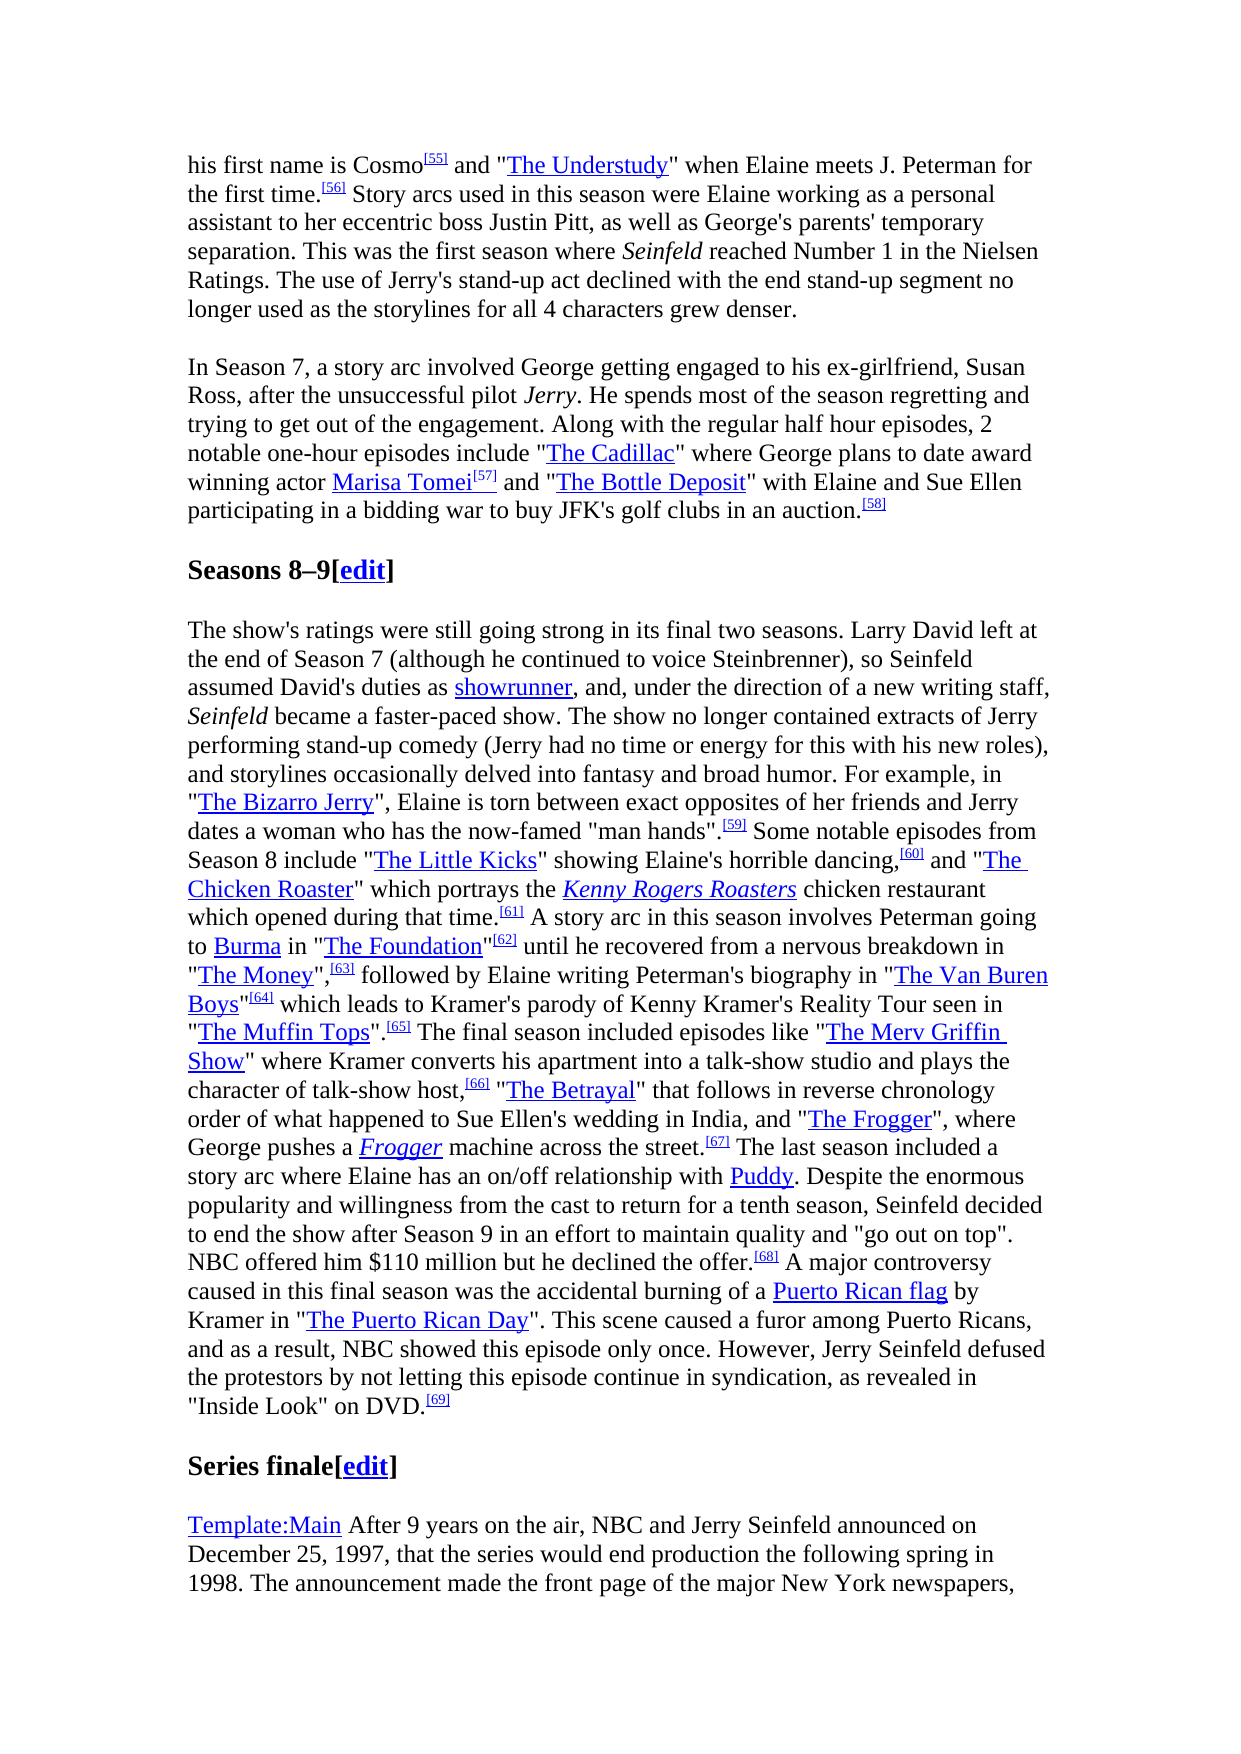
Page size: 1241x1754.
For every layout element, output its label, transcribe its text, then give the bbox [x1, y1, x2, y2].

text The show's ratings were still going strong in its final two seasons. Larry David left at the end of Season 7 (although he continued to voice Steinbrenner), so Seinfeld assumed David's duties as showrunner, and, under the direction of a new writing staff, Seinfeld became a faster-paced show. The show no longer contained extracts of Jerry performing stand-up comedy (Jerry had no time or energy for this with his new roles), and storylines occasionally delved into fantasy and broad humor. For example, in "The Bizarro Jerry", Elaine is torn between exact opposites of her friends and Jerry dates a woman who has the now-famed "man hands".[59] Some notable episodes from Season 8 include "The Little Kicks" showing Elaine's horrible dancing,[60] and "The Chicken Roaster" which portrays the Kenny Rogers Roasters chicken restaurant which opened during that time.[61] A story arc in this season involves Peterman going to Burma in "The Foundation"[62] until he recovered from a nervous breakdown in "The Money",[63] followed by Elaine writing Peterman's biography in "The Van Buren Boys"[64] which leads to Kramer's parody of Kenny Kramer's Reality Tour seen in "The Muffin Tops".[65] The final season included episodes like "The Merv Griffin Show" where Kramer converts his apartment into a talk-show studio and plays the character of talk-show host,[66] "The Betrayal" that follows in reverse chronology order of what happened to Sue Ellen's wedding in India, and "The Frogger", where George pushes a Frogger machine across the street.[67] The last season included a story arc where Elaine has an on/off relationship with Puddy. Despite the enormous popularity and willingness from the cast to return for a tenth season, Seinfeld decided to end the show after Season 9 in an effort to maintain quality and "go out on top". NBC offered him $110 million but he declined the offer.[68] A major controversy caused in this final season was the accidental burning of a Puerto Rican flag by Kramer in "The Puerto Rican Day". This scene caused a furor among Puerto Ricans, and as a result, NBC showed this episode only once. However, Jerry Seinfeld defused the protestors by not letting this episode continue in syndication, as revealed in "Inside Look" on DVD.[69] [187, 615, 1053, 1420]
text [187, 150, 1053, 322]
subtitle Series finale[edit] [187, 1449, 1053, 1481]
subtitle Seasons 8–9[edit] [187, 553, 1053, 586]
text In Season 7, a story arc involved George getting engaged to his ex-girlfriend, Susan Ross, after the unsuccessful pilot Jerry. He spends most of the season regretting and trying to get out of the engagement. Along with the regular half hour episodes, 2 notable one-hour episodes include "The Cadillac" where George plans to date award winning actor Marisa Tomei[57] and "The Bottle Deposit" with Elaine and Sue Ellen participating in a bidding war to buy JFK's golf clubs in an auction.[58] [187, 352, 1053, 524]
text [187, 1511, 1053, 1597]
